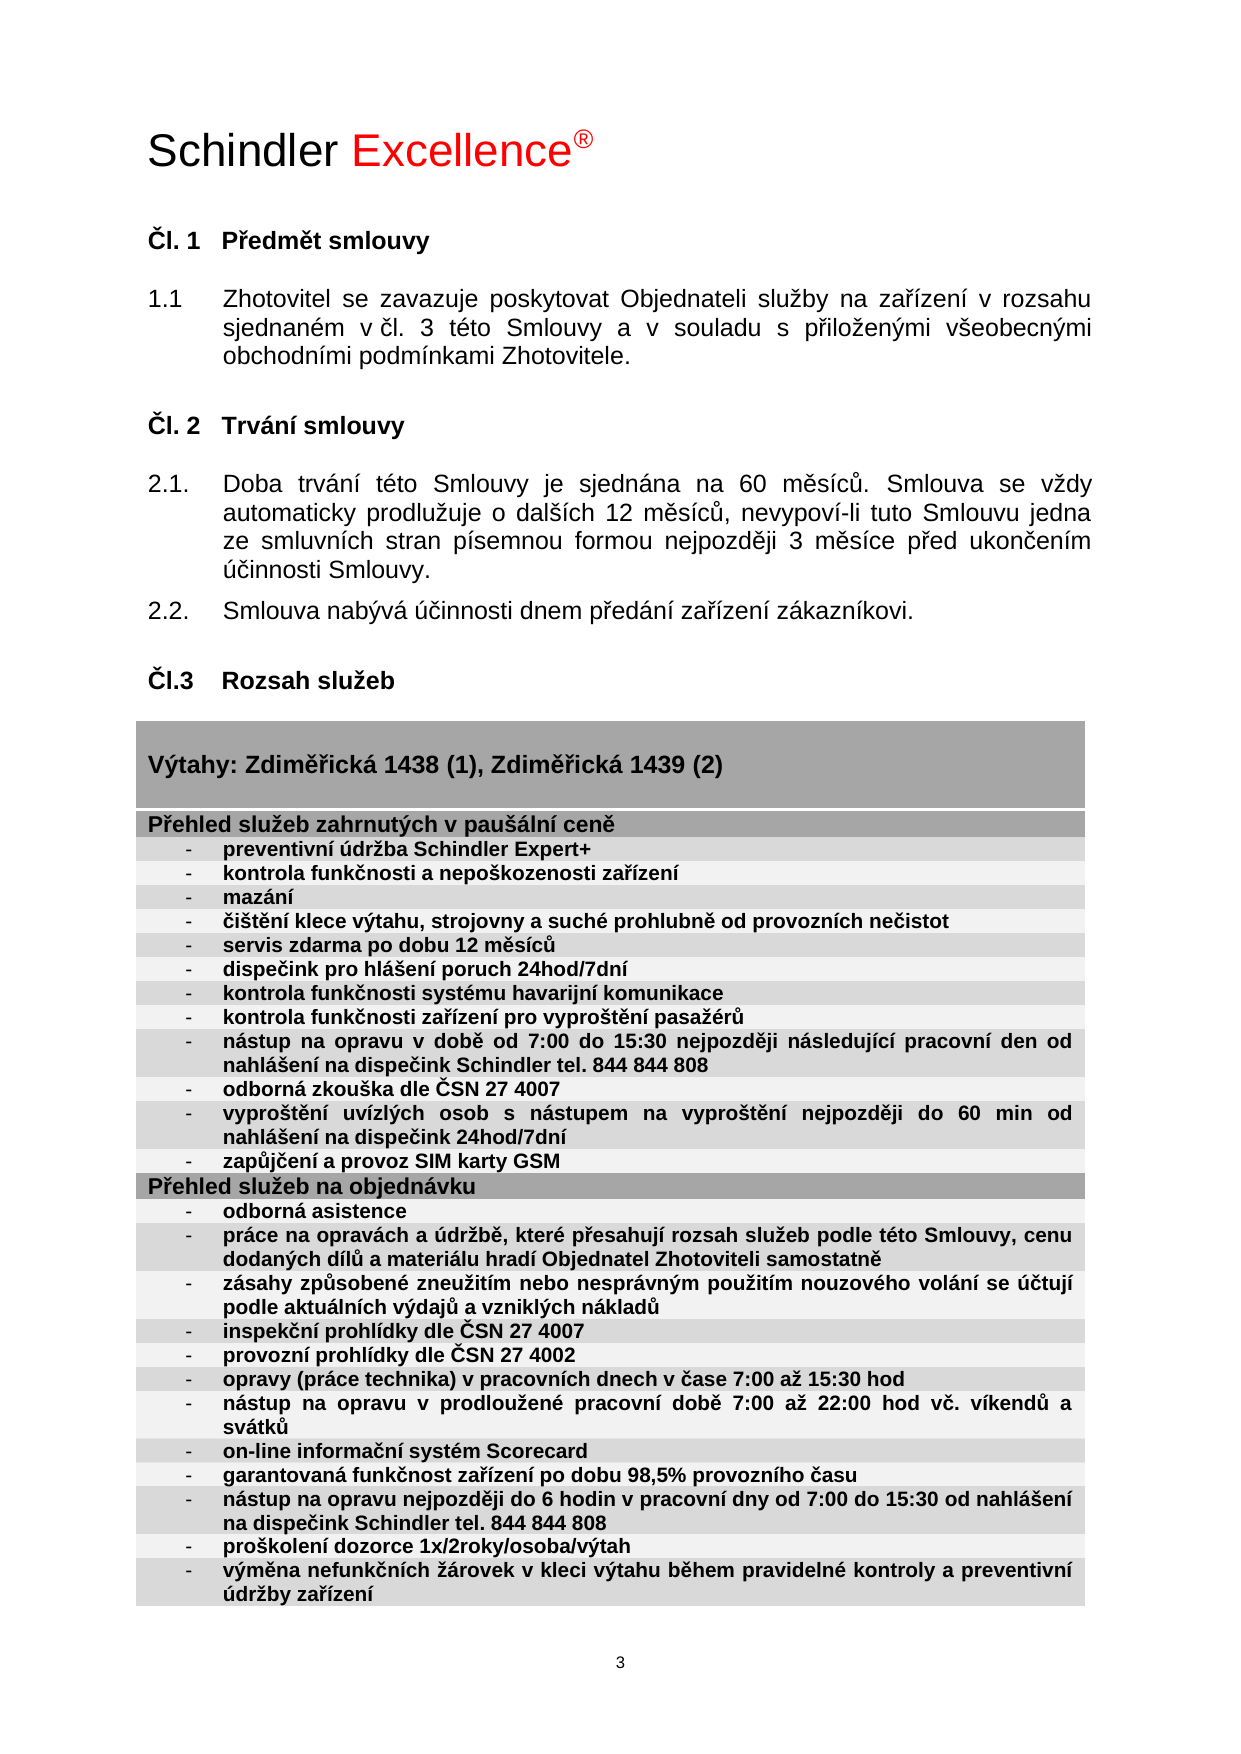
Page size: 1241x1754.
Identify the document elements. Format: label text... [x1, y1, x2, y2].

table_cell servis zdarma po dobu 12 měsíců [136, 933, 1085, 957]
table_cell kontrola funkčnosti systému havarijní komunikace [136, 981, 1085, 1005]
table_cell dispečink pro hlášení poruch 24hod/7dní [136, 957, 1085, 981]
text Čl. 2 Trvání smlouvy [148, 411, 1093, 440]
table_cell proškolení dozorce 1x/2roky/osoba/výtah [136, 1534, 1085, 1558]
list Smlouva nabývá účinnosti dnem předání zařízení zákazníkovi. [148, 596, 1093, 625]
table_cell odborná zkouška dle ČSN 27 4007 [136, 1077, 1085, 1101]
table_cell kontrola funkčnosti a nepoškozenosti zařízení [136, 861, 1085, 885]
table_header Výtahy: Zdiměřická 1438 (1), Zdiměřická 1439 (2) [136, 721, 1085, 808]
table_cell on-line informační systém Scorecard [136, 1439, 1085, 1462]
table_cell preventivní údržba Schindler Expert+ [136, 837, 1085, 861]
list Doba trvání této Smlouvy je sjednána na 60 měsíců. Smlouva se vždy automaticky prodlužuje o dalších 12 měsíců, nevypoví-li tuto Smlouvu jedna ze smluvních stran písemnou formou nejpozději 3 měsíce před ukončením účinnosti Smlouvy. [148, 469, 1093, 584]
table_cell odborná asistence [136, 1199, 1085, 1223]
table_cell Přehled služeb zahrnutých v paušální ceně [136, 811, 1085, 837]
table_cell vyproštění uvízlých osob s nástupem na vyproštění nejpozději do 60 min od nahlášení na dispečink 24hod/7dní [136, 1101, 1085, 1149]
table_cell Přehled služeb na objednávku [136, 1173, 1085, 1199]
table_cell garantovaná funkčnost zařízení po dobu 98,5% provozního času [136, 1463, 1085, 1486]
table_cell provozní prohlídky dle ČSN 27 4002 [136, 1343, 1085, 1367]
table_cell kontrola funkčnosti zařízení pro vyproštění pasažérů [136, 1005, 1085, 1029]
list Zhotovitel se zavazuje poskytovat Objednateli služby na zařízení v rozsahu sjednaném v čl. 3 této Smlouvy a v souladu s přiloženými všeobecnými obchodními podmínkami Zhotovitele. [148, 284, 1093, 370]
text Čl. 1 Předmět smlouvy [148, 226, 1093, 255]
table_cell výměna nefunkčních žárovek v kleci výtahu během pravidelné kontroly a preventivní údržby zařízení [136, 1558, 1085, 1606]
table_cell nástup na opravu nejpozději do 6 hodin v pracovní dny od 7:00 do 15:30 od nahlášení na dispečink Schindler tel. 844 844 808 [136, 1486, 1085, 1534]
table_cell nástup na opravu v době od 7:00 do 15:30 nejpozději následující pracovní den od nahlášení na dispečink Schindler tel. 844 844 808 [136, 1029, 1085, 1077]
table_cell nástup na opravu v prodloužené pracovní době 7:00 až 22:00 hod vč. víkendů a svátků [136, 1391, 1085, 1438]
text Čl.3 Rozsah služeb [148, 666, 1093, 695]
table_cell zásahy způsobené zneužitím nebo nesprávným použitím nouzového volání se účtují podle aktuálních výdajů a vzniklých nákladů [136, 1271, 1085, 1319]
table_cell inspekční prohlídky dle ČSN 27 4007 [136, 1319, 1085, 1343]
table_cell opravy (práce technika) v pracovních dnech v čase 7:00 až 15:30 hod [136, 1367, 1085, 1391]
table_cell mazání [136, 885, 1085, 909]
table_cell zapůjčení a provoz SIM karty GSM [136, 1149, 1085, 1173]
table_cell čištění klece výtahu, strojovny a suché prohlubně od provozních nečistot [136, 909, 1085, 933]
table_cell práce na opravách a údržbě, které přesahují rozsah služeb podle této Smlouvy, cenu dodaných dílů a materiálu hradí Objednatel Zhotoviteli samostatně [136, 1223, 1085, 1271]
